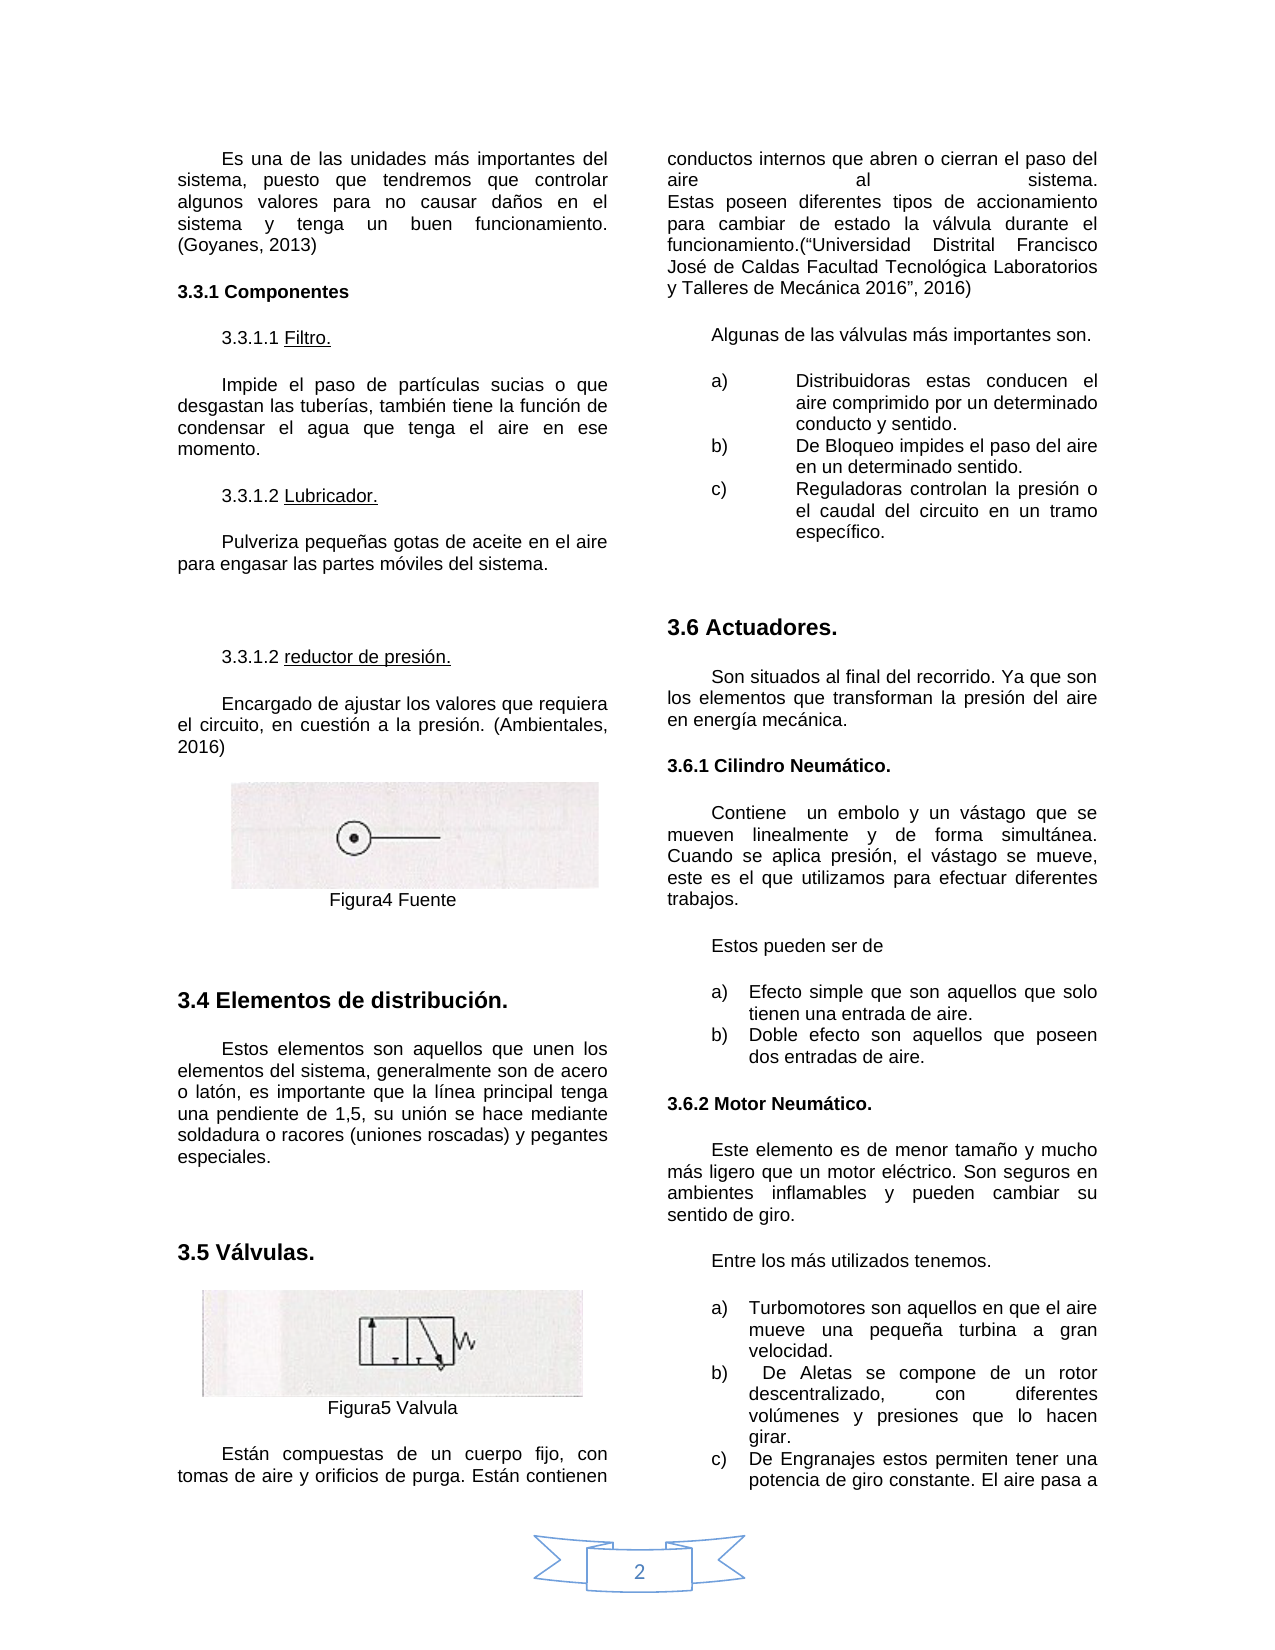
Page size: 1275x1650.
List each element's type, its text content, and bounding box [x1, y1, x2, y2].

text Encargado de ajustar los valores que requiera el circuito, en cuestión a la presión. (Ambientales, 2016) [177, 693, 608, 757]
text Figura5 Valvula [177, 1290, 608, 1418]
text 3.3.1.1 Filtro. [177, 327, 608, 348]
text Entre los más utilizados tenemos. [667, 1250, 1098, 1272]
list De Aletas se compone de un rotor descentralizado, con diferentes volúmenes y presiones que lo hacen girar. [711, 1361, 1098, 1448]
text Pulveriza pequeñas gotas de aceite en el aire para engasar las partes móviles del sistema. [177, 531, 608, 574]
text 3.4 Elementos de distribución. [177, 987, 608, 1013]
list De Bloqueo impides el paso del aire en un determinado sentido. [711, 435, 1098, 478]
text 3.6.2 Motor Neumático. [667, 1092, 1098, 1114]
text Algunas de las válvulas más importantes son. [667, 323, 1098, 345]
text 3.6.1 Cilindro Neumático. [667, 755, 1098, 777]
text Es una de las unidades más importantes del sistema, puesto que tendremos que controlar algunos valores para no causar daños en el sistema y tenga un buen funcionamiento. (Goyanes, 2013) [177, 148, 608, 255]
list Reguladoras controlan la presión o el caudal del circuito en un tramo específico. [711, 478, 1098, 543]
list Turbomotores son aquellos en que el aire mueve una pequeña turbina a gran velocidad. [711, 1297, 1098, 1361]
text 3.3.1.2 Lubricador. [177, 485, 608, 506]
list Efecto simple que son aquellos que solo tienen una entrada de aire. [711, 981, 1098, 1024]
text Estos elementos son aquellos que unen los elementos del sistema, generalmente son de acero o latón, es importante que la línea principal tenga una pendiente de 1,5, su unión se hace mediante soldadura o racores (uniones roscadas) y pegantes especiales. [177, 1038, 608, 1167]
list Doble efecto son aquellos que poseen dos entradas de aire. [711, 1024, 1098, 1067]
text Contiene un embolo y un vástago que se mueven linealmente y de forma simultánea. Cuando se aplica presión, el vástago se mueve, este es el que utilizamos para efectuar diferentes trabajos. [667, 802, 1098, 909]
text Estos pueden ser de [667, 934, 1098, 956]
text Son situados al final del recorrido. Ya que son los elementos que transforman la presión del aire en energía mecánica. [667, 666, 1098, 730]
text Este elemento es de menor tamaño y mucho más ligero que un motor eléctrico. Son seguros en ambientes inflamables y pueden cambiar su sentido de giro. [667, 1139, 1098, 1225]
list Distribuidoras estas conducen el aire comprimido por un determinado conducto y sentido. [711, 370, 1098, 435]
text Están compuestas de un cuerpo fijo, con tomas de aire y orificios de purga. Están contienen conductos internos que abren o cierran el paso del aire al sistema. Estas poseen diferentes tipos de accionamiento para cambiar de estado la válvula durante el funcionamiento.(“Universidad Distrital Francisco José de Caldas Facultad Tecnológica Laboratorios y Talleres de Mecánica 2016”, 2016) [667, 148, 1098, 298]
text 3.6 Actuadores. [667, 614, 1098, 641]
text 3.3.1 Componentes [177, 280, 608, 302]
text Figura4 Fuente [177, 782, 608, 910]
text 3.5 Válvulas. [177, 1239, 608, 1265]
text 3.3.1.2 reductor de presión. [177, 646, 608, 668]
text Impide el paso de partículas sucias o que desgastan las tuberías, también tiene la función de condensar el agua que tenga el aire en ese momento. [177, 373, 608, 460]
